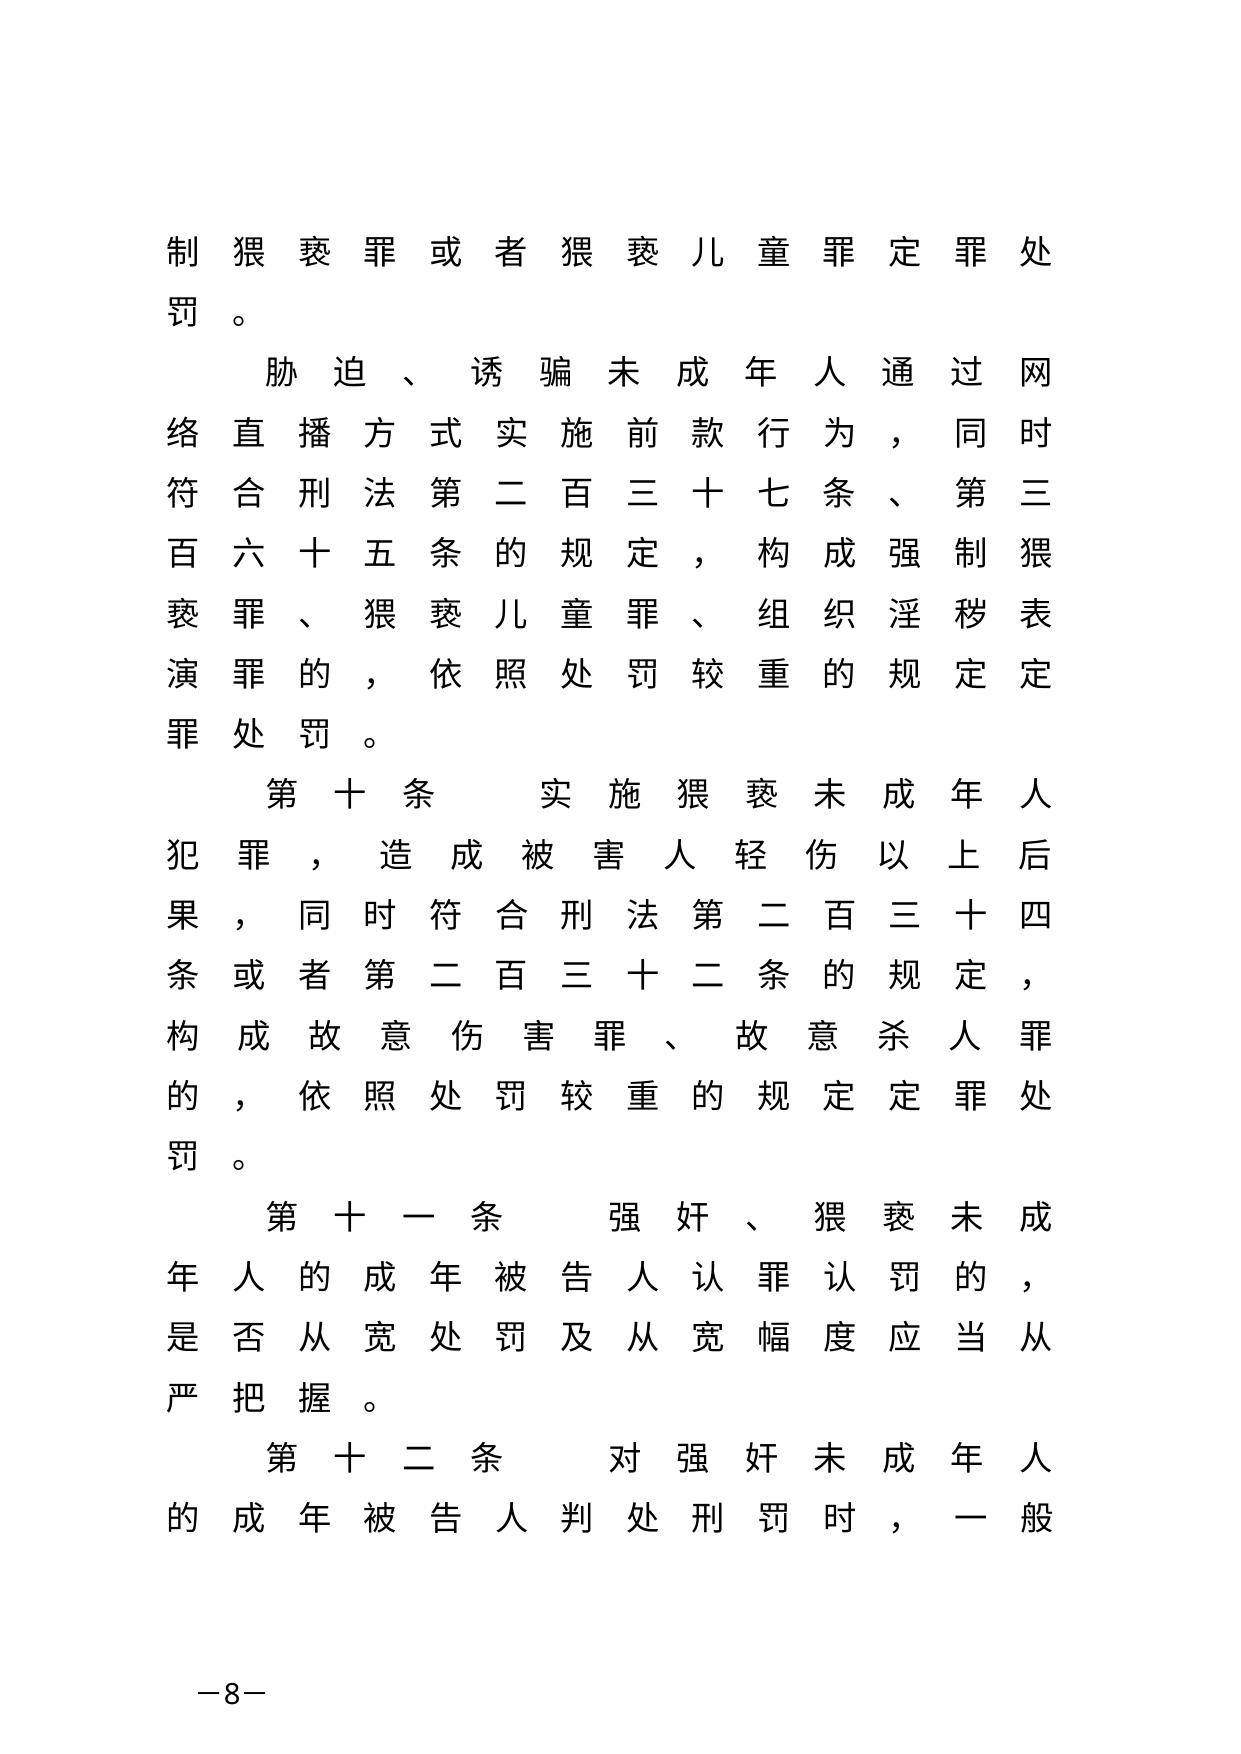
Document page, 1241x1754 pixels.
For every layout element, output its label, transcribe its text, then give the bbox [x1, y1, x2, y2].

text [167, 1426, 1085, 1546]
text 胁迫、诱骗未成年人通过网络直播方式实施前款行为，同时符合刑法第二百三十七条、第三百六十五条的规定，构成强制猥亵罪、猥亵儿童罪、组织淫秽表演罪的，依照处罚较重的规定定罪处罚。 [167, 340, 1085, 762]
text 第十条 实施猥亵未成年人犯罪，造成被害人轻伤以上后果，同时符合刑法第二百三十四条或者第二百三十二条的规定，构成故意伤害罪、故意杀人罪的，依照处罚较重的规定定罪处罚。 [167, 762, 1085, 1184]
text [167, 219, 1085, 340]
text 第十一条 强奸、猥亵未成年人的成年被告人认罪认罚的，是否从宽处罚及从宽幅度应当从严把握。 [167, 1184, 1085, 1426]
